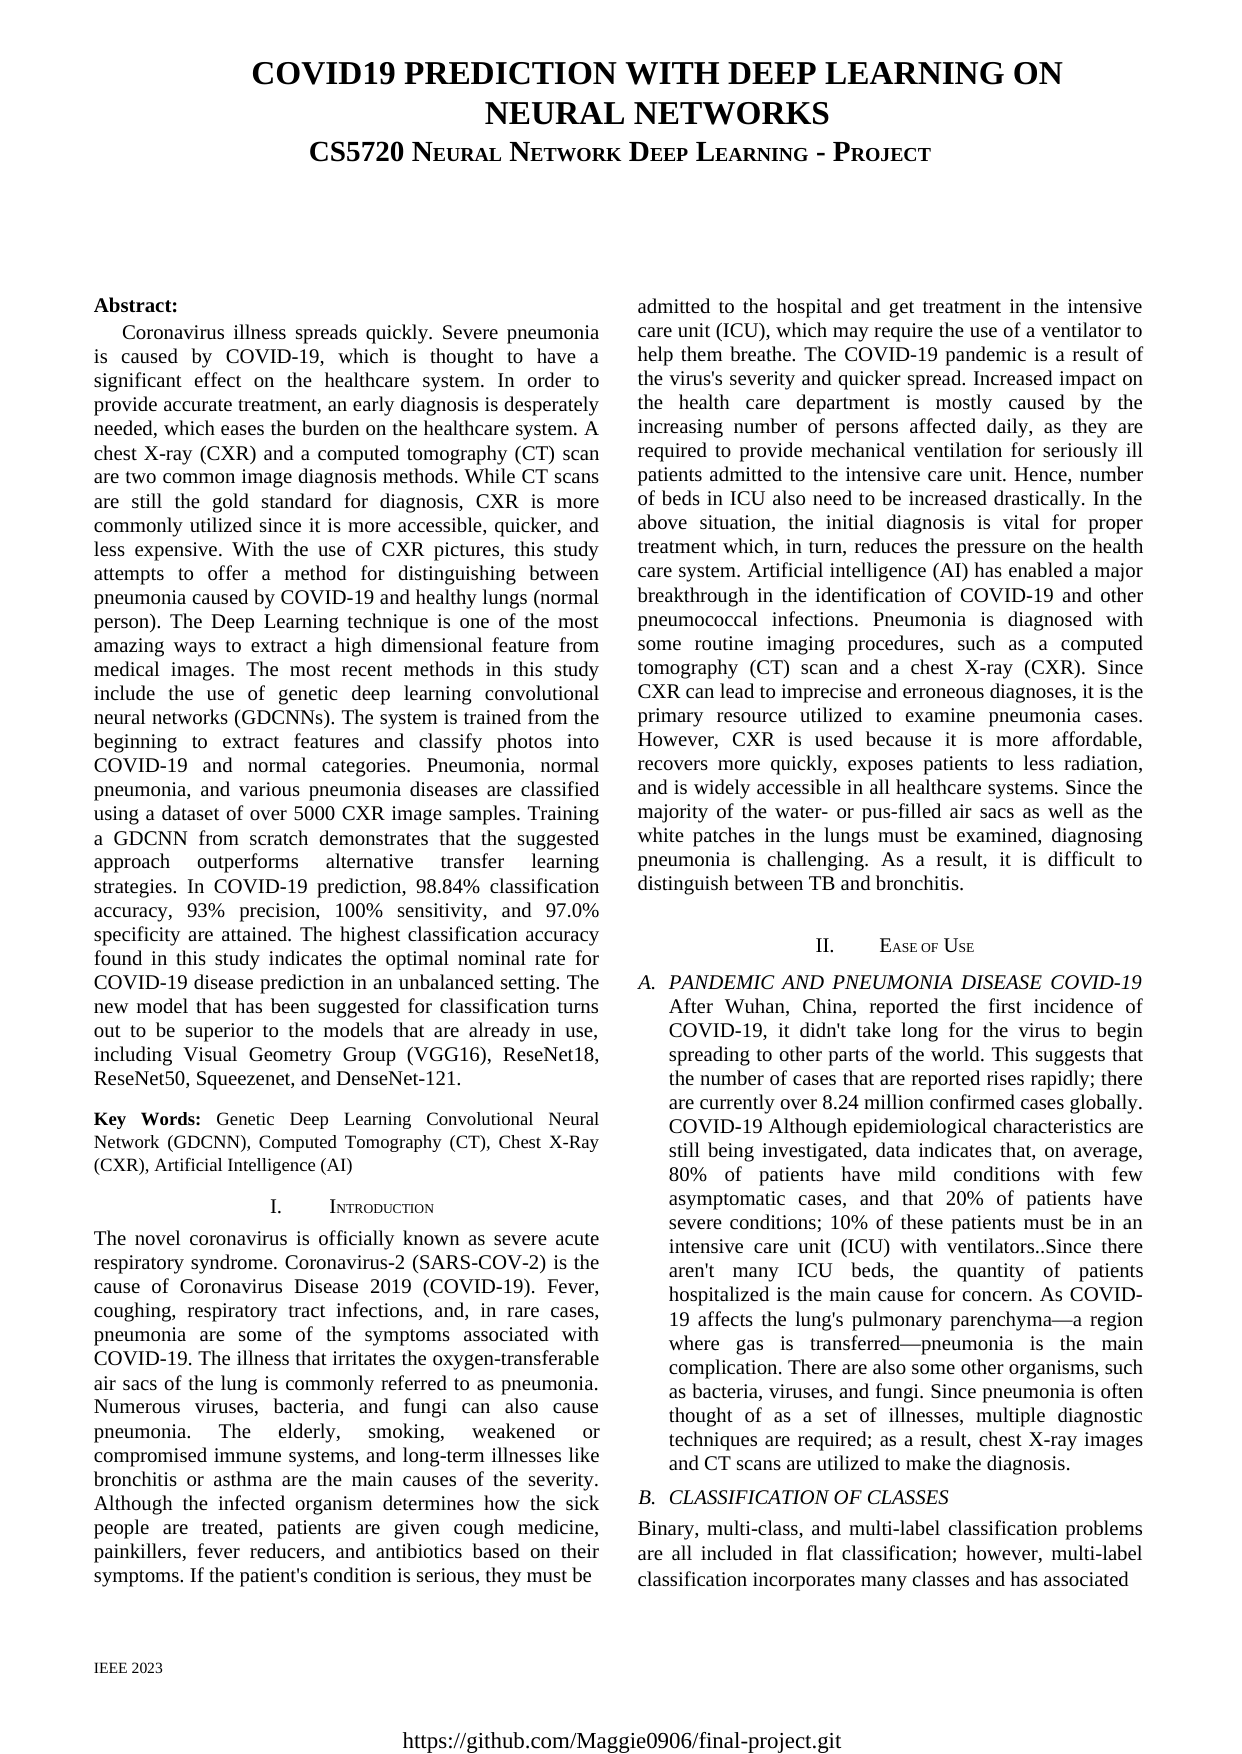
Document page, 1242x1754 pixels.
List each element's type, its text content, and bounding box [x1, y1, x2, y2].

list PANDEMIC AND PNEUMONIA DISEASE COVID-19 After Wuhan, China, reported the first incidence of COVID-19, it didn't take long for the virus to begin spreading to other parts of the world. This suggests that the number of cases that are reported rises rapidly; there are currently over 8.24 million confirmed cases globally. COVID-19 Although epidemiological characteristics are still being investigated, data indicates that, on average, 80% of patients have mild conditions with few asymptomatic cases, and that 20% of patients have severe conditions; 10% of these patients must be in an intensive care unit (ICU) with ventilators..Since there aren't many ICU beds, the quantity of patients hospitalized is the main cause for concern. As COVID-19 affects the lung's pulmonary parenchyma—a region where gas is transferred—pneumonia is the main complication. There are also some other organisms, such as bacteria, viruses, and fungi. Since pneumonia is often thought of as a set of illnesses, multiple diagnostic techniques are required; as a result, chest X-ray images and CT scans are utilized to make the diagnosis. [638, 969, 1144, 1475]
text CS5720 NEURAL NETWORK DEEP LEARNING - PROJECT [94, 134, 1146, 167]
text The novel coronavirus is officially known as severe acute respiratory syndrome. Coronavirus-2 (SARS-COV-2) is the cause of Coronavirus Disease 2019 (COVID-19). Fever, coughing, respiratory tract infections, and, in rare cases, pneumonia are some of the symptoms associated with COVID-19. The illness that irritates the oxygen-transferable air sacs of the lung is commonly referred to as pneumonia. Numerous viruses, bacteria, and fungi can also cause pneumonia. The elderly, smoking, weakened or compromised immune systems, and long-term illnesses like bronchitis or asthma are the main causes of the severity. Although the infected organism determines how the sick people are treated, patients are given cough medicine, painkillers, fever reducers, and antibiotics based on their symptoms. If the patient's condition is serious, they must be [94, 1226, 600, 1587]
list CLASSIFICATION OF CLASSES [638, 1485, 1144, 1509]
text IEEE 2023 [94, 1659, 1144, 1677]
text COVID19 PREDICTION WITH DEEP LEARNING ON NEURAL NETWORKS [177, 53, 1137, 132]
text Abstract: [94, 293, 600, 317]
list EASE OF USE [815, 933, 1144, 957]
text Coronavirus illness spreads quickly. Severe pneumonia is caused by COVID-19, which is thought to have a significant effect on the healthcare system. In order to provide accurate treatment, an early diagnosis is desperately needed, which eases the burden on the healthcare system. A chest X-ray (CXR) and a computed tomography (CT) scan are two common image diagnosis methods. While CT scans are still the gold standard for diagnosis, CXR is more commonly utilized since it is more accessible, quicker, and less expensive. With the use of CXR pictures, this study attempts to offer a method for distinguishing between pneumonia caused by COVID-19 and healthy lungs (normal person). The Deep Learning technique is one of the most amazing ways to extract a high dimensional feature from medical images. The most recent methods in this study include the use of genetic deep learning convolutional neural networks (GDCNNs). The system is trained from the beginning to extract features and classify photos into COVID-19 and normal categories. Pneumonia, normal pneumonia, and various pneumonia diseases are classified using a dataset of over 5000 CXR image samples. Training a GDCNN from scratch demonstrates that the suggested approach outperforms alternative transfer learning strategies. In COVID-19 prediction, 98.84% classification accuracy, 93% precision, 100% sensitivity, and 97.0% specificity are attained. The highest classification accuracy found in this study indicates the optimal nominal rate for COVID-19 disease prediction in an unbalanced setting. The new model that has been suggested for classification turns out to be superior to the models that are already in use, including Visual Geometry Group (VGG16), ReseNet18, ReseNet50, Squeezenet, and DenseNet-121. [94, 320, 600, 1090]
text Binary, multi-class, and multi-label classification problems are all included in flat classification; however, multi-label classification incorporates many classes and has associated [637, 1516, 1144, 1591]
text admitted to the hospital and get treatment in the intensive care unit (ICU), which may require the use of a ventilator to help them breathe. The COVID-19 pandemic is a result of the virus's severity and quicker spread. Increased impact on the health care department is mostly caused by the increasing number of persons affected daily, as they are required to provide mechanical ventilation for seriously ill patients admitted to the intensive care unit. Hence, number of beds in ICU also need to be increased drastically. In the above situation, the initial diagnosis is vital for proper treatment which, in turn, reduces the pressure on the health care system. Artificial intelligence (AI) has enabled a major breakthrough in the identification of COVID-19 and other pneumococcal infections. Pneumonia is diagnosed with some routine imaging procedures, such as a computed tomography (CT) scan and a chest X-ray (CXR). Since CXR can lead to imprecise and erroneous diagnoses, it is the primary resource utilized to examine pneumonia cases. However, CXR is used because it is more affordable, recovers more quickly, exposes patients to less radiation, and is widely accessible in all healthcare systems. Since the majority of the water- or pus-filled air sacs as well as the white patches in the lungs must be examined, diagnosing pneumonia is challenging. As a result, it is difficult to distinguish between TB and bronchitis. [637, 294, 1144, 895]
text Key Words: Genetic Deep Learning Convolutional Neural Network (GDCNN), Computed Tomography (CT), Chest X-Ray (CXR), Artificial Intelligence (AI) [94, 1108, 600, 1176]
list INTRODUCTION [270, 1194, 600, 1218]
